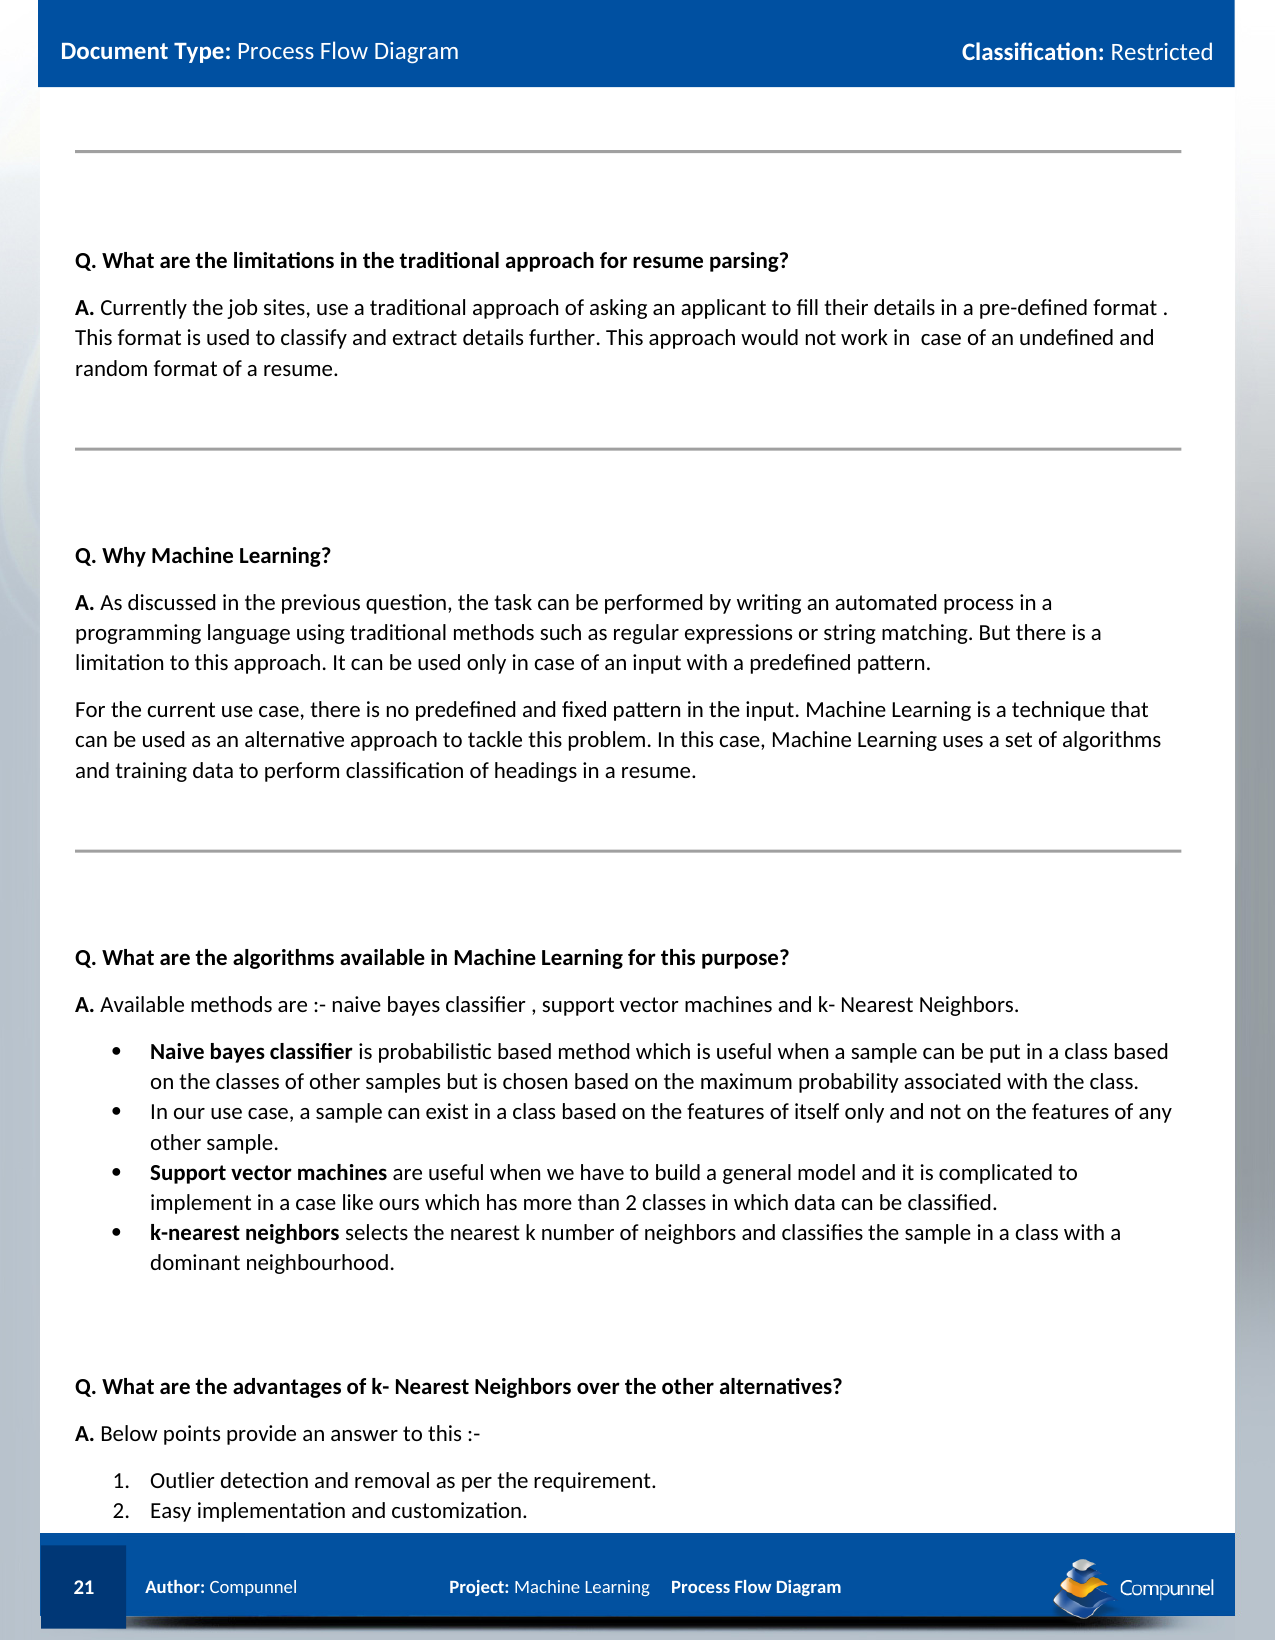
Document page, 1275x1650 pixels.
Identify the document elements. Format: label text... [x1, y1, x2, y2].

text For the current use case, there is no predefined and fixed pattern in the input. Machine Learning is a technique that can be used as an alternative approach to tackle this problem. In this case, Machine Learning uses a set of algorithms and training data to perform classification of headings in a resume. [75, 695, 1181, 784]
text A. As discussed in the previous question, the task can be performed by writing an automated process in a programming language using traditional methods such as regular expressions or string matching. But there is a limitation to this approach. It can be used only in case of an input with a predefined pattern. [75, 588, 1181, 677]
text Q. What are the limitations in the traditional approach for resume parsing? [75, 246, 1181, 274]
text A. Currently the job sites, use a traditional approach of asking an applicant to fill their details in a pre-defined format . This format is used to classify and extract details further. This approach would not work in case of an undefined and random format of a resume. [75, 293, 1181, 382]
text Q. Why Machine Learning? [75, 541, 1181, 569]
text Q. What are the advantages of k- Nearest Neighbors over the other alternatives? [75, 1372, 1181, 1401]
list In our use case, a sample can exist in a class based on the features of itself only and not on the features of any other sample. [112, 1097, 1181, 1156]
list k-nearest neighbors selects the nearest k number of neighbors and classifies the sample in a class with a dominant neighbourhood. [112, 1218, 1181, 1277]
text A. Available methods are :- naive bayes classifier , support vector machines and k- Nearest Neighbors. [75, 990, 1181, 1018]
list Easy implementation and customization. [112, 1496, 1181, 1524]
list Outlier detection and removal as per the requirement. [112, 1466, 1181, 1494]
list Naive bayes classifier is probabilistic based method which is useful when a sample can be put in a class based on the classes of other samples but is chosen based on the maximum probability associated with the class. [112, 1037, 1181, 1095]
text A. Below points provide an answer to this :- [75, 1419, 1181, 1447]
text Q. What are the algorithms available in Machine Learning for this purpose? [75, 943, 1181, 971]
list Support vector machines are useful when we have to build a general model and it is complicated to implement in a case like ours which has more than 2 classes in which data can be classified. [112, 1158, 1181, 1216]
picture [0, 0, 1275, 1640]
